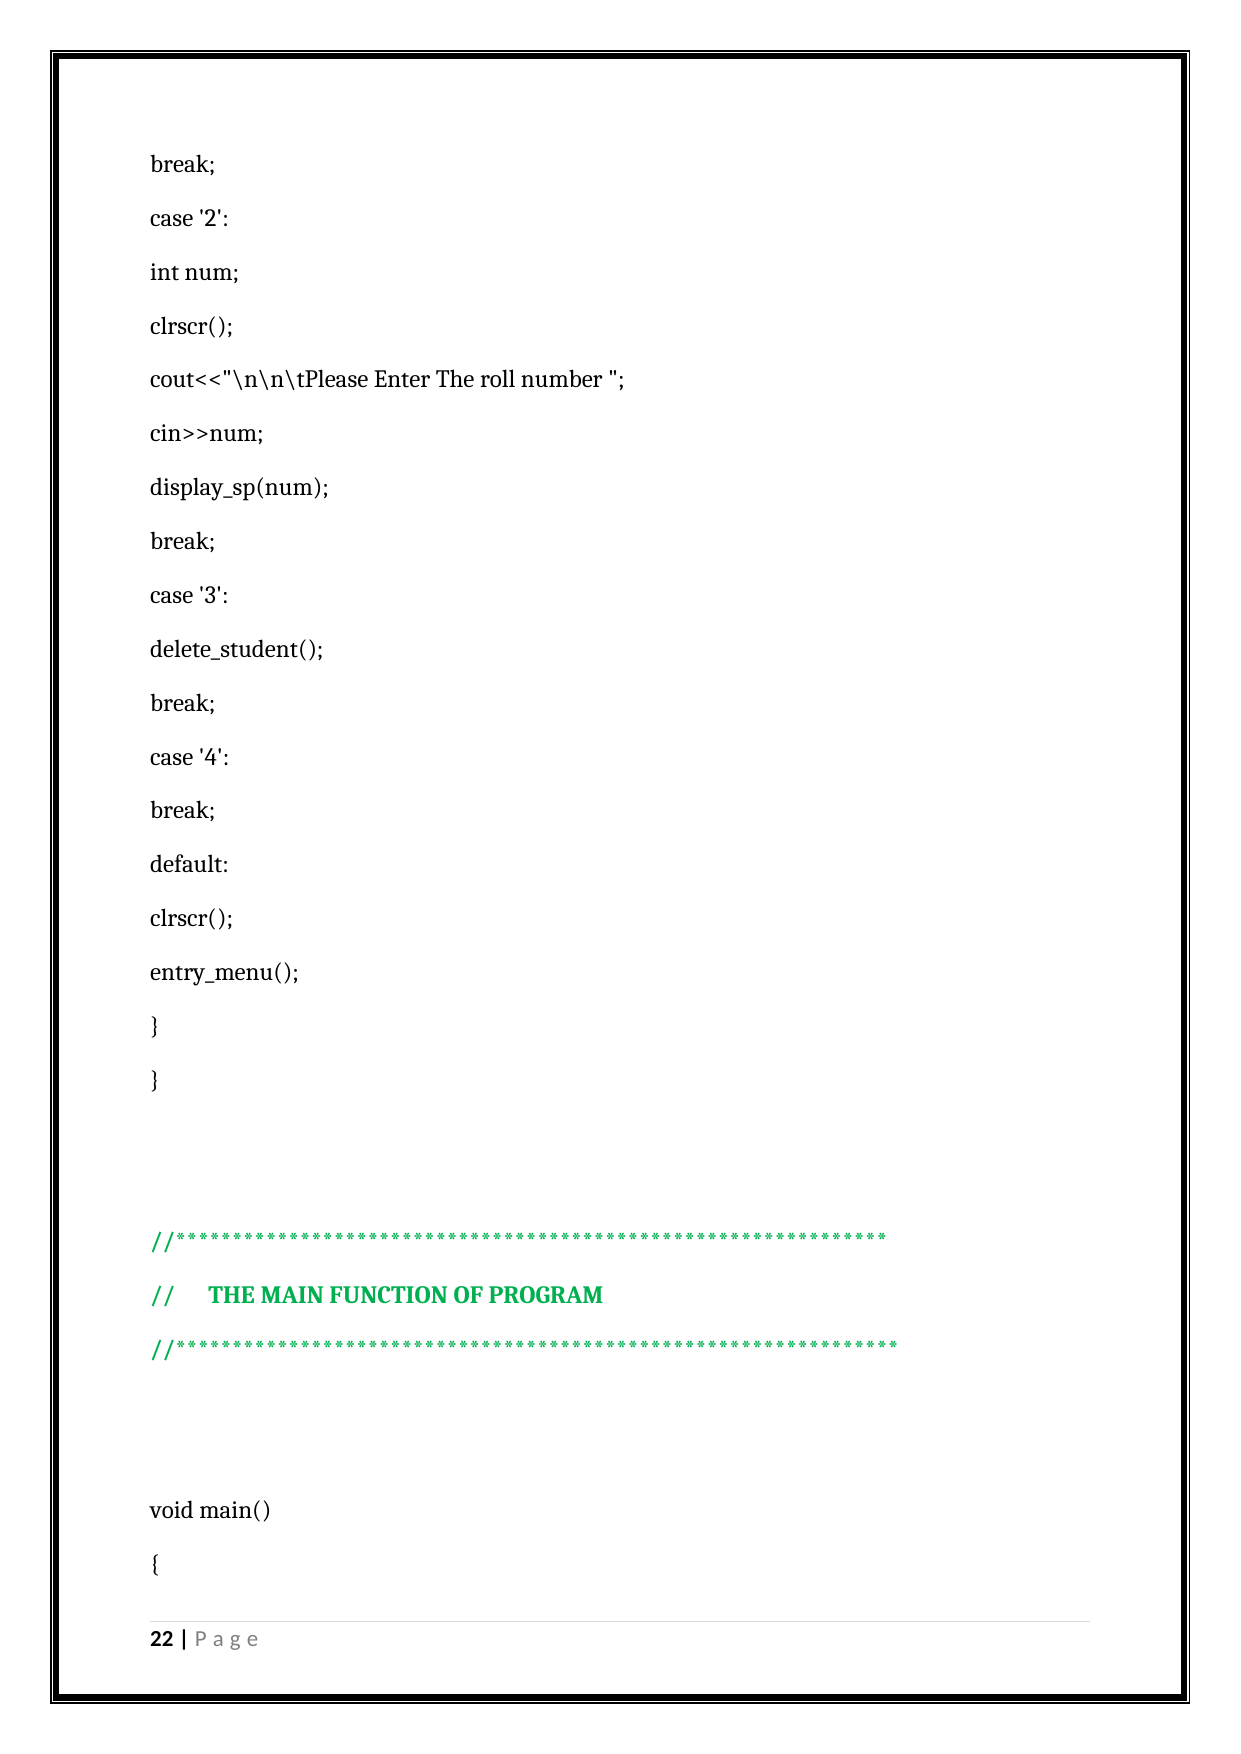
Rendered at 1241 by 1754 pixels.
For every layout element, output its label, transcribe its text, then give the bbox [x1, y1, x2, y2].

text case '3': [150, 581, 1090, 609]
text delete_student(); [150, 635, 1090, 663]
text int num; [150, 258, 1090, 286]
text { [150, 1550, 1090, 1579]
text default: [150, 850, 1090, 879]
text case '4': [150, 742, 1090, 771]
text clrscr(); [150, 904, 1090, 933]
text clrscr(); [150, 312, 1090, 340]
text display_sp(num); [150, 473, 1090, 502]
text //**************************************************************** [150, 1335, 1090, 1363]
text //*************************************************************** [150, 1227, 1090, 1256]
text break; [150, 150, 1090, 179]
text case '2': [150, 204, 1090, 233]
text void main() [150, 1496, 1090, 1525]
text } [150, 1012, 1090, 1040]
text break; [150, 527, 1090, 556]
text break; [150, 688, 1090, 717]
text entry_menu(); [150, 958, 1090, 987]
text cout<<"\n\n\tPlease Enter The roll number "; [150, 365, 1090, 394]
text cin>>num; [150, 419, 1090, 448]
text // THE MAIN FUNCTION OF PROGRAM [150, 1281, 1090, 1310]
text } [150, 1066, 1090, 1094]
text break; [150, 796, 1090, 825]
